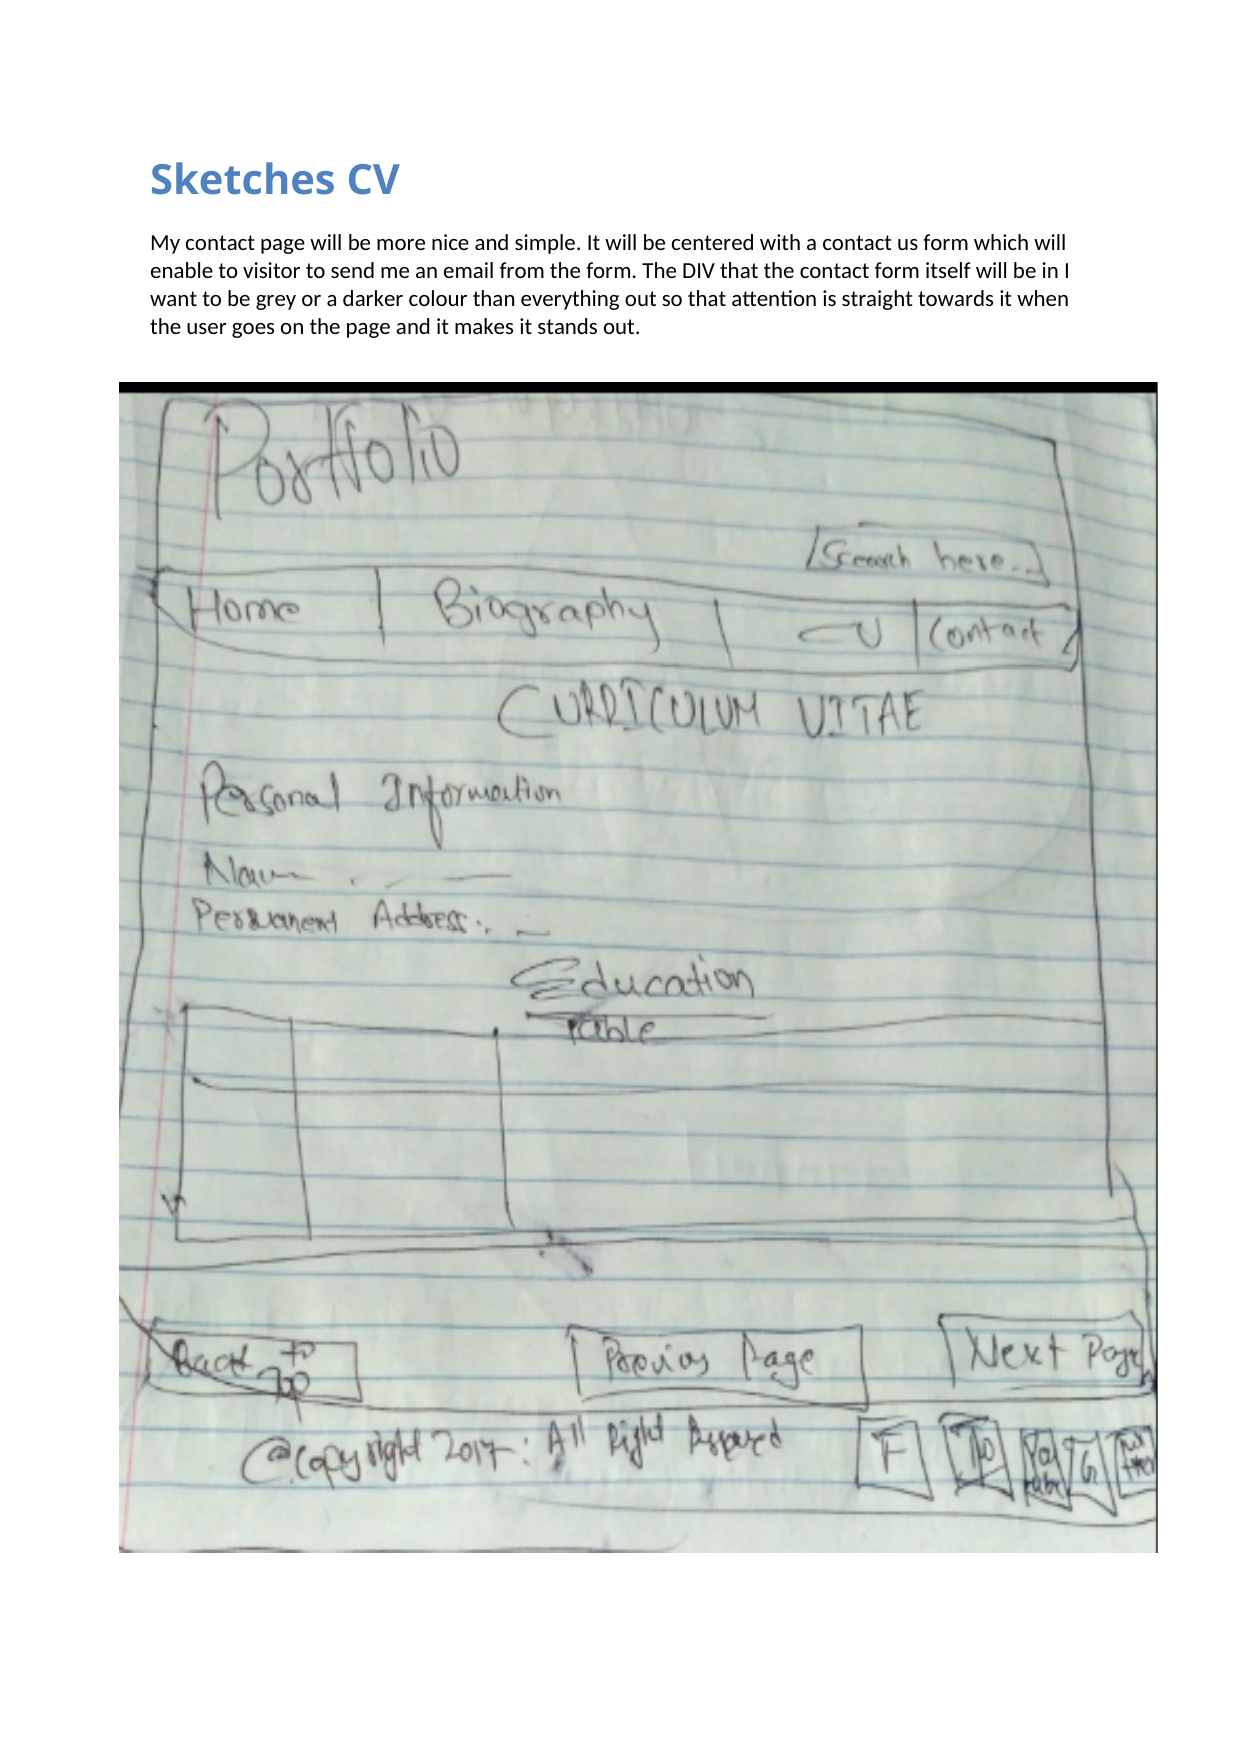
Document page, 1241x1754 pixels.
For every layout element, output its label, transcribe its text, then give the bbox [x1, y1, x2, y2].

text Sketches CV [150, 150, 1090, 207]
text want to be grey or a darker colour than everything out so that attention is straight towards it when [150, 284, 1090, 312]
picture [117, 382, 1157, 1551]
text My contact page will be more nice and simple. It will be centered with a contact us form which will [150, 228, 1090, 256]
text enable to visitor to send me an email from the form. The DIV that the contact form itself will be in I [150, 256, 1090, 284]
text the user goes on the page and it makes it stands out. [150, 312, 1090, 340]
